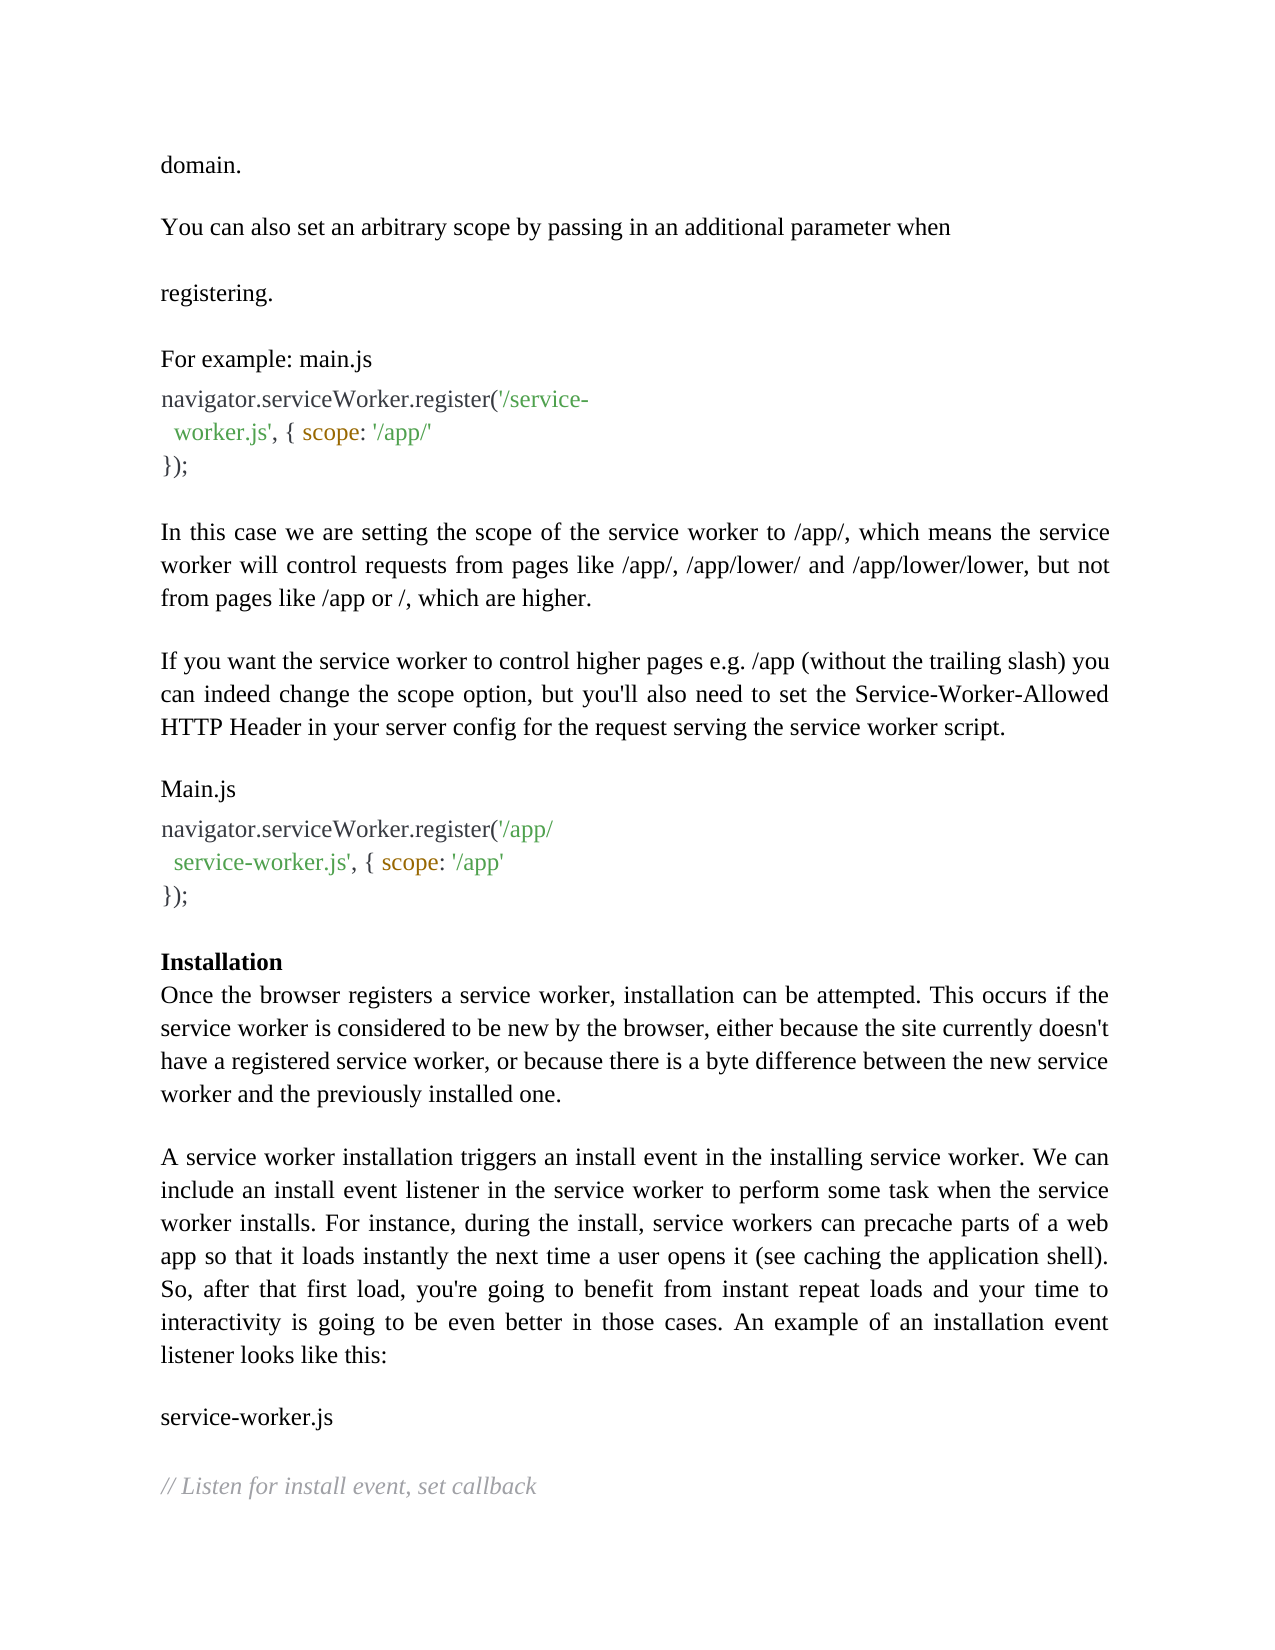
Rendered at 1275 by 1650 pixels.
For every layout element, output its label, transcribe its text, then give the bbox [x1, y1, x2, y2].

text You can also set an arbitrary scope by passing in an additional parameter when registering. [160, 212, 1032, 307]
text In this case we are setting the scope of the service worker to /app/, which means the service worker will control requests from pages like /app/, /app/lower/ and /app/lower/lower, but not from pages like /app or /, which are higher. [160, 517, 1111, 612]
text navigator.serviceWorker.register('/app/service-worker.js', { scope: '/app' [161, 814, 601, 876]
text }); [161, 880, 1125, 909]
text }); [161, 450, 1125, 479]
text If you want the service worker to control higher pages e.g. /app (without the trailing slash) you can indeed change the scope option, but you'll also need to set the Service-Worker-Allowed HTTP Header in your server config for the request serving the service worker script. [160, 646, 1110, 741]
text For example: main.js [160, 344, 1032, 373]
text Once the browser registers a service worker, installation can be attempted. This occurs if the service worker is considered to be new by the browser, either because the site currently doesn't have a registered service worker, or because there is a byte difference between the new service worker and the previously installed one. [160, 980, 1110, 1108]
subtitle Installation [160, 947, 1125, 976]
text service-worker.js [160, 1402, 1125, 1431]
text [160, 150, 1111, 179]
text navigator.serviceWorker.register('/service-worker.js', { scope: '/app/' [161, 384, 601, 446]
text // Listen for install event, set callback [161, 1471, 1125, 1499]
text Main.js [160, 774, 1125, 803]
text A service worker installation triggers an install event in the installing service worker. We can include an install event listener in the service worker to perform some task when the service worker installs. For instance, during the install, service workers can precache parts of a web app so that it loads instantly the next time a user opens it (see caching the application shell). So, after that first load, you're going to benefit from instant repeat loads and your time to interactivity is going to be even better in those cases. An example of an installation event listener looks like this: [160, 1142, 1110, 1368]
